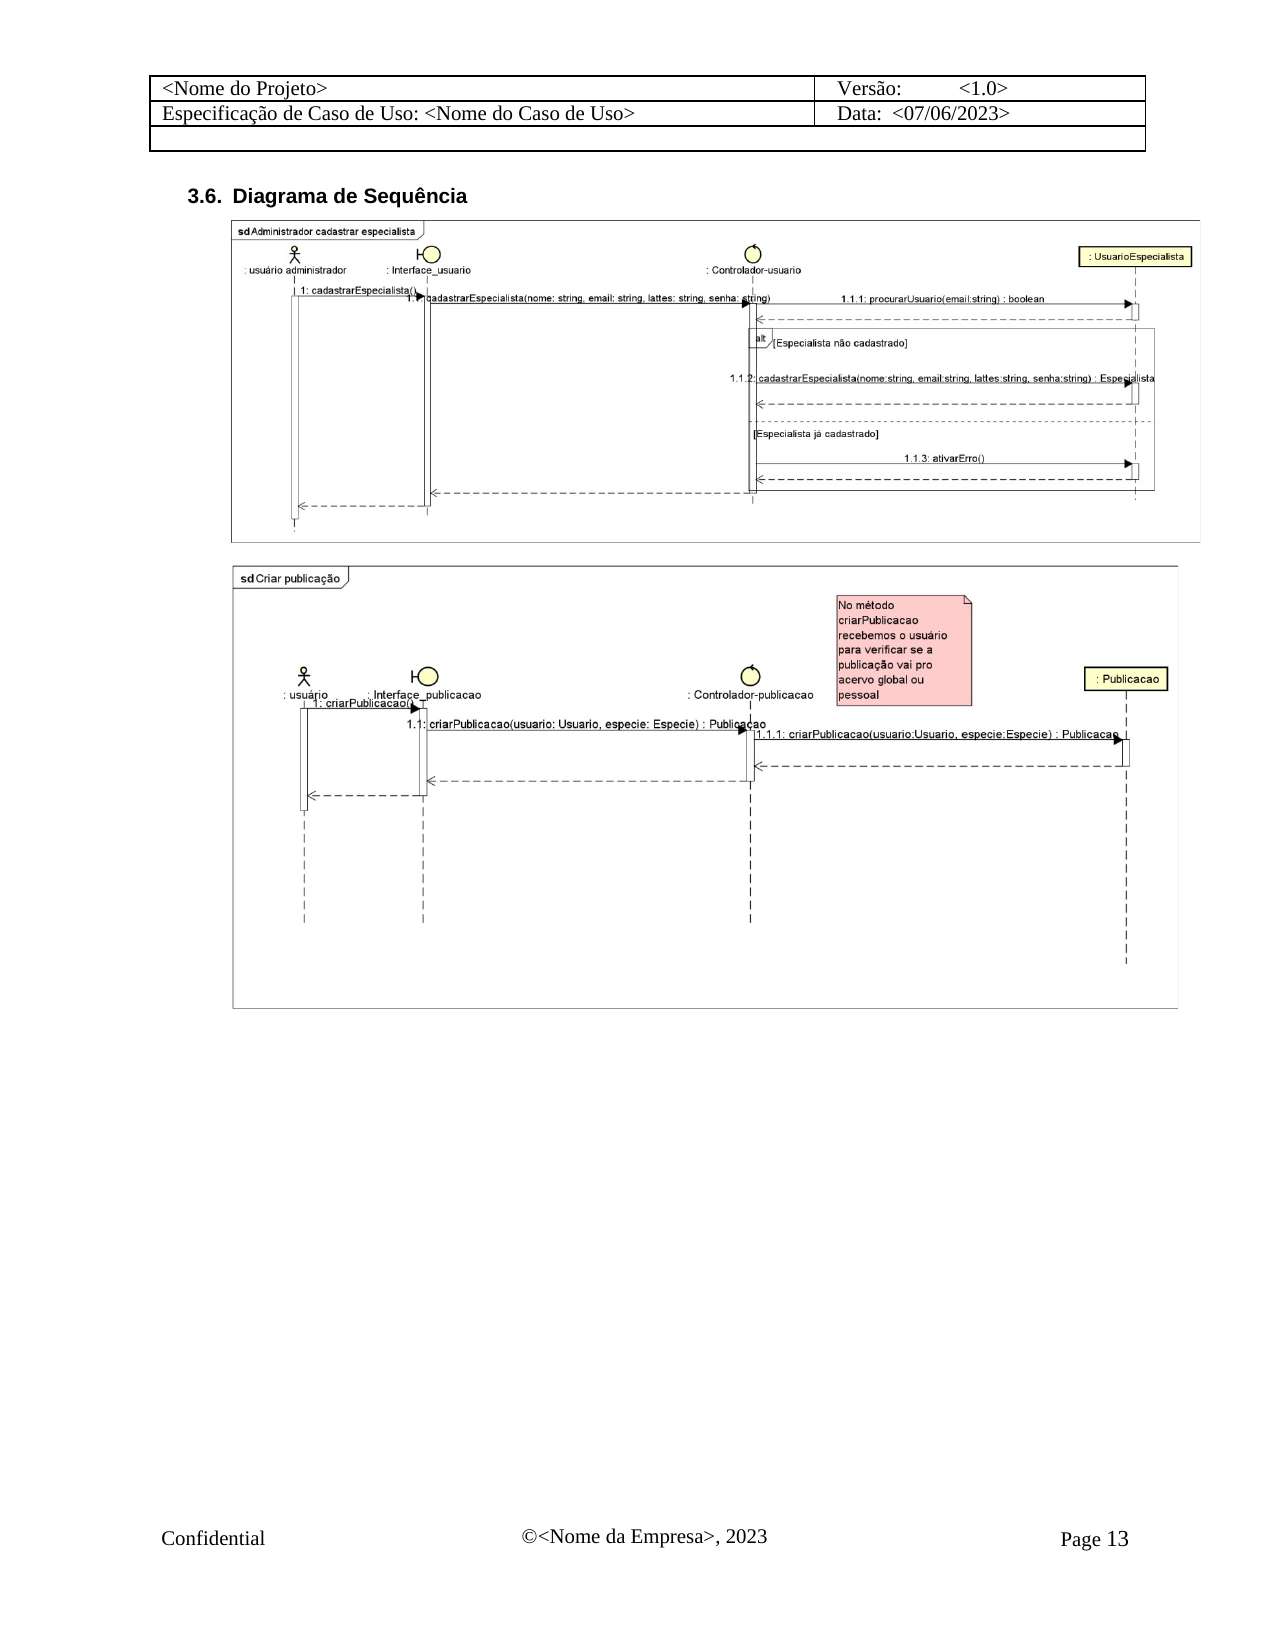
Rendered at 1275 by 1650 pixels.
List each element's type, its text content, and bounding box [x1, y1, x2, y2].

subtitle Diagrama de Sequência [187, 184, 1210, 208]
picture [230, 220, 1201, 543]
picture [231, 565, 1179, 1009]
